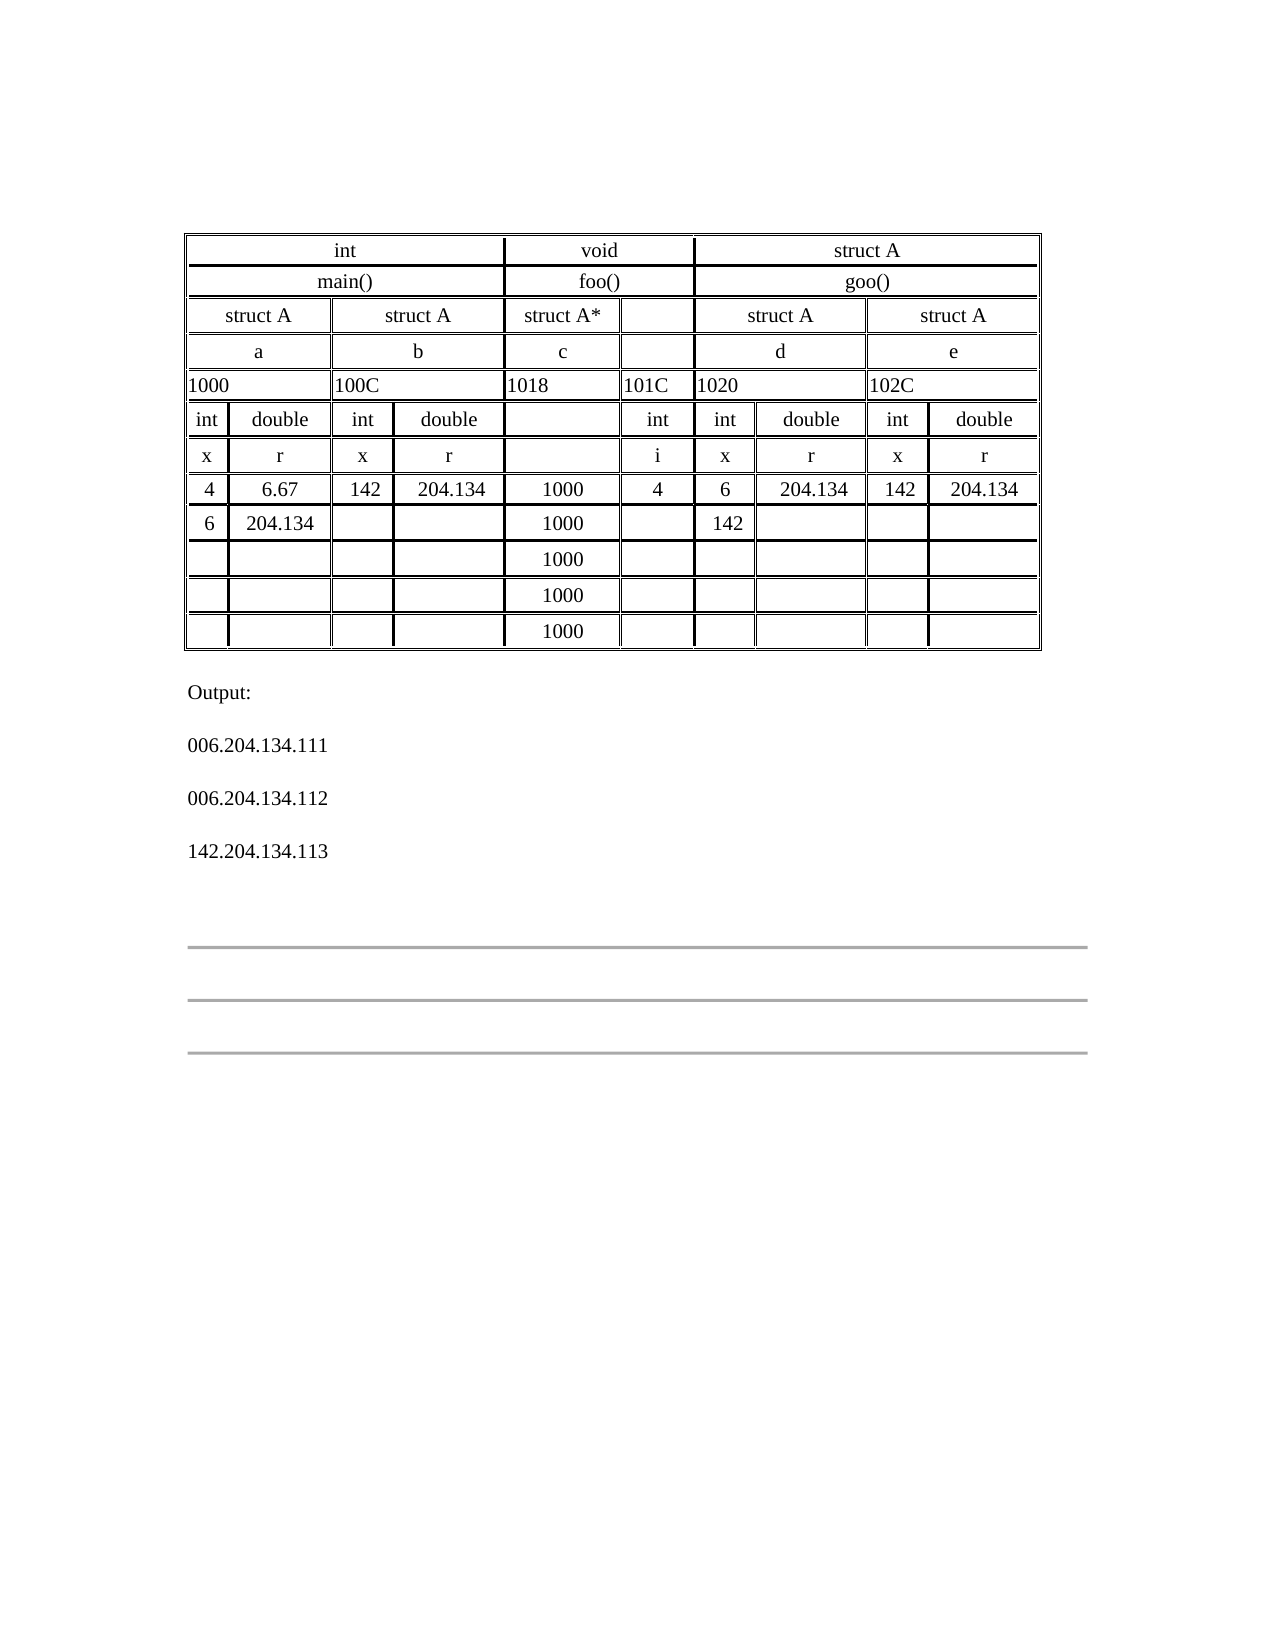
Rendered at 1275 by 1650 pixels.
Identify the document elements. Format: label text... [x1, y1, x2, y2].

table_cell [332, 615, 393, 647]
table_cell 4 [187, 471, 227, 503]
table_cell c [506, 335, 619, 368]
table_cell [930, 575, 1039, 611]
table_cell [333, 506, 392, 539]
table_cell [622, 579, 693, 611]
table_cell e [868, 331, 1039, 368]
table_cell double [230, 403, 330, 435]
table_cell [622, 299, 693, 331]
table_cell struct A* [506, 299, 619, 331]
table_cell [506, 403, 619, 435]
table_cell int [333, 403, 392, 435]
table_cell [622, 542, 693, 575]
table_cell [333, 579, 392, 611]
table_cell [333, 542, 392, 575]
table_cell 142 [696, 506, 754, 539]
table_cell r [230, 439, 330, 471]
table_cell [187, 575, 227, 611]
table_cell 102C [867, 368, 1040, 399]
table_cell struct A [187, 295, 330, 331]
table_cell r [930, 435, 1039, 471]
table_cell struct A [333, 299, 503, 331]
table_cell int [696, 403, 754, 435]
table_cell 1020 [696, 371, 865, 399]
table_cell [696, 542, 754, 575]
table_cell 204.134 [930, 471, 1039, 503]
table_cell [228, 615, 332, 647]
table_cell [868, 579, 927, 611]
table_cell x [868, 439, 927, 471]
table_cell 6 [696, 475, 754, 503]
table_cell 142 [333, 475, 392, 503]
table_cell [230, 579, 330, 611]
table_cell r [757, 439, 865, 471]
table_cell [230, 542, 330, 575]
table_cell r [395, 439, 503, 471]
table_header int [187, 236, 504, 264]
table_cell main() [187, 264, 503, 295]
table_cell [187, 611, 228, 647]
table_cell [867, 615, 928, 647]
table_header struct A [694, 236, 1039, 264]
table_cell 1000 [506, 475, 619, 503]
table_cell foo() [506, 267, 693, 295]
table_cell int [187, 399, 227, 435]
table_cell [868, 542, 927, 575]
table_cell 204.134 [395, 475, 503, 503]
table_cell 1018 [506, 371, 619, 399]
table_cell [930, 503, 1040, 539]
text 006.204.134.111 [187, 733, 1087, 757]
table_cell 1000 [506, 579, 619, 611]
table_cell 101C [622, 371, 693, 399]
table_cell 6 [185, 503, 227, 539]
table_cell 1000 [506, 542, 619, 575]
table_cell double [930, 399, 1039, 435]
table_header void [504, 234, 694, 264]
table_cell struct A [868, 295, 1039, 331]
table_cell b [333, 335, 503, 368]
table_cell [928, 611, 1039, 647]
table_cell i [622, 439, 693, 471]
table_cell [395, 579, 503, 611]
table_cell [187, 539, 227, 575]
text 006.204.134.112 [187, 786, 1087, 810]
table_cell 204.134 [757, 475, 865, 503]
table_cell 142 [868, 475, 927, 503]
table_cell 1000 [506, 506, 619, 539]
table_cell 1000 [504, 615, 621, 647]
table_cell d [696, 335, 865, 368]
table_cell [757, 542, 865, 575]
table_cell double [757, 403, 865, 435]
table_cell int [622, 403, 693, 435]
table_cell [506, 439, 619, 471]
table_cell 204.134 [230, 506, 330, 539]
text 142.204.134.113 [187, 839, 1087, 863]
table_cell [757, 579, 865, 611]
table_cell [757, 506, 865, 539]
table_cell x [187, 435, 227, 471]
table_cell x [333, 439, 392, 471]
table_cell [930, 539, 1039, 575]
table_cell a [187, 331, 330, 368]
table_cell [395, 506, 503, 539]
table_cell goo() [696, 264, 1039, 295]
table_cell [694, 615, 756, 647]
table_cell int [868, 403, 927, 435]
table_cell [395, 542, 503, 575]
table_cell [622, 335, 693, 368]
table_cell [621, 615, 694, 647]
table_cell struct A [696, 299, 865, 331]
table_cell 6.67 [230, 475, 330, 503]
table_cell 4 [622, 475, 693, 503]
table_cell x [696, 439, 754, 471]
table_cell 100C [333, 371, 503, 399]
table_cell [756, 615, 867, 647]
table_cell [868, 506, 927, 539]
table_cell [393, 615, 504, 647]
table_cell double [395, 403, 503, 435]
text Output: [187, 680, 1087, 704]
table_cell [622, 506, 693, 539]
table_cell [696, 579, 754, 611]
table_cell 1000 [185, 368, 332, 399]
